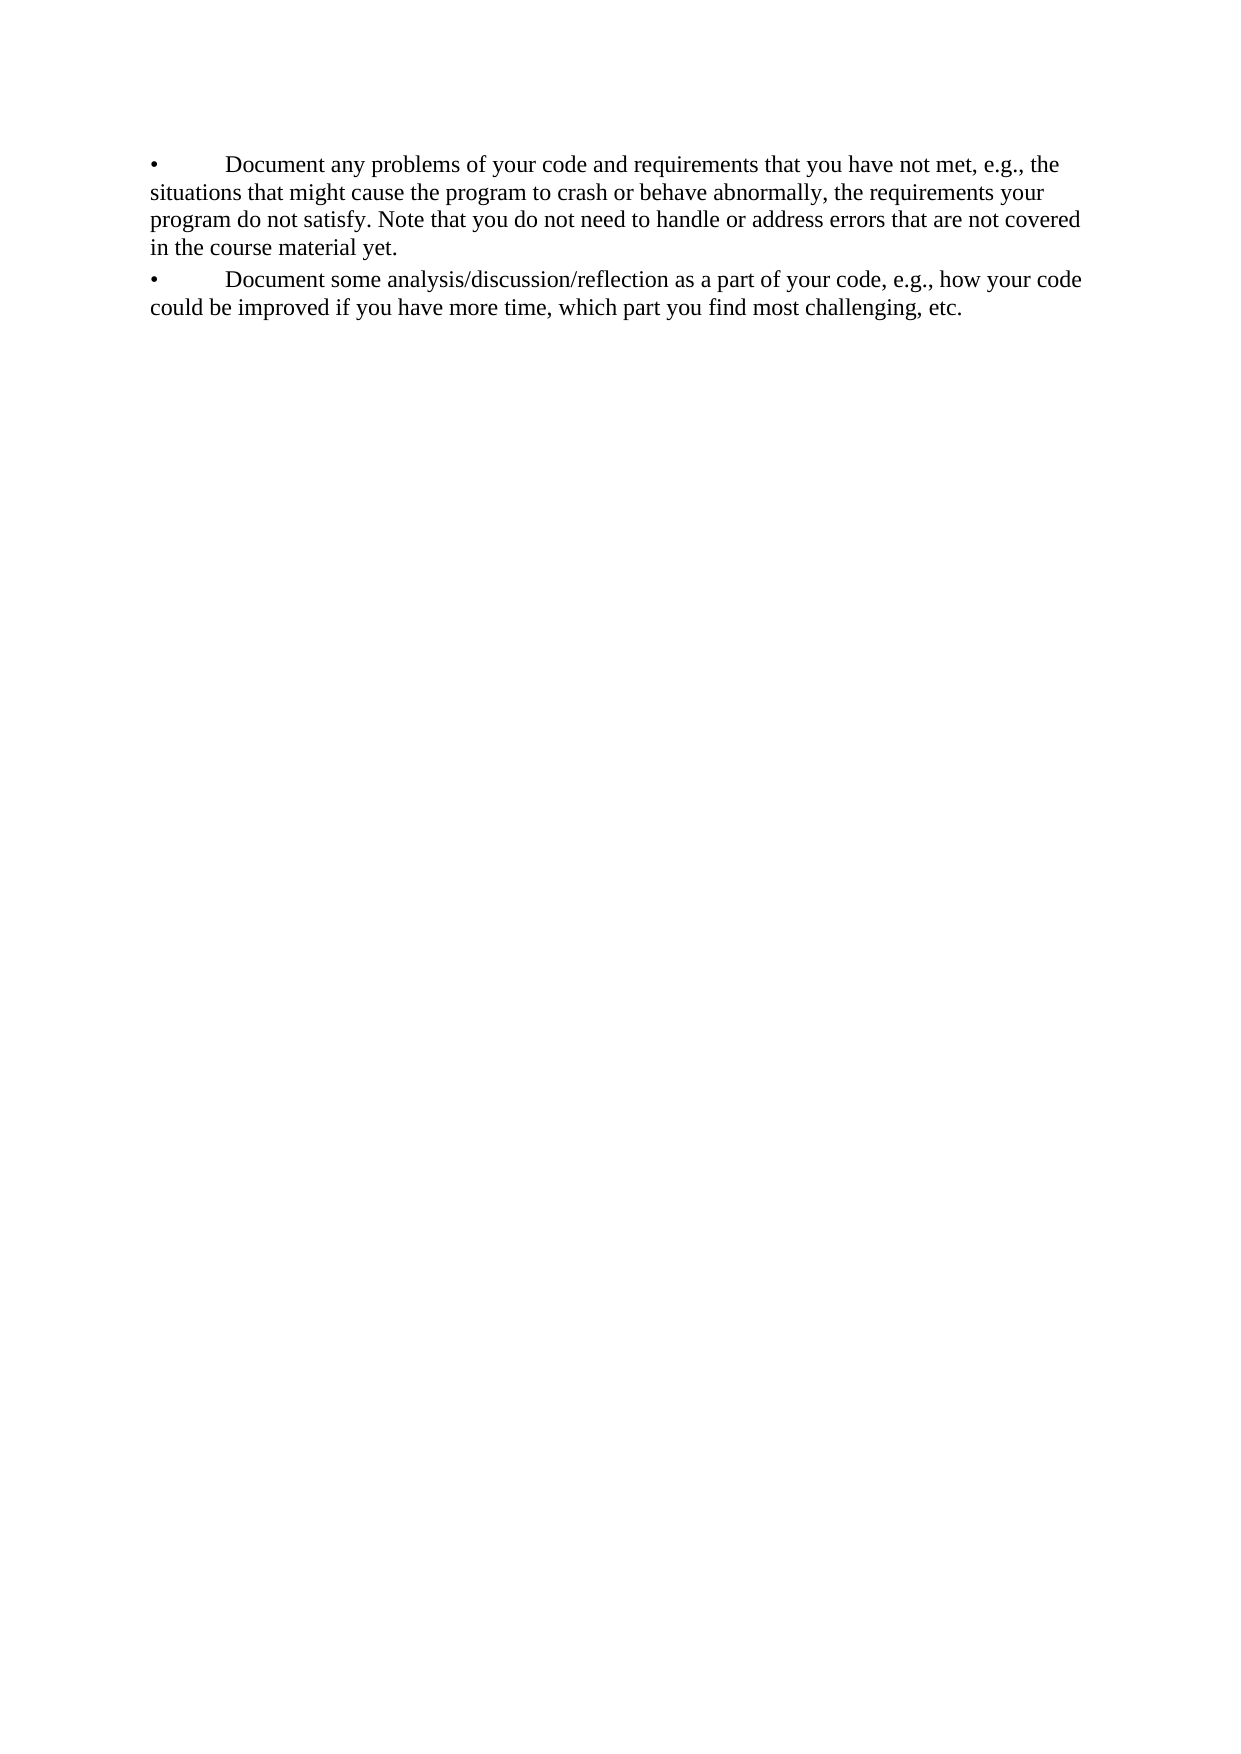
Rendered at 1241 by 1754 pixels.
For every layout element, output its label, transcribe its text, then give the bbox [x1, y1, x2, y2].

list Document some analysis/discussion/reflection as a part of your code, e.g., how your code could be improved if you have more time, which part you find most challenging, etc. [150, 265, 1090, 320]
list Document any problems of your code and requirements that you have not met, e.g., the situations that might cause the program to crash or behave abnormally, the requirements your program do not satisfy. Note that you do not need to handle or address errors that are not covered in the course material yet. [150, 150, 1090, 260]
